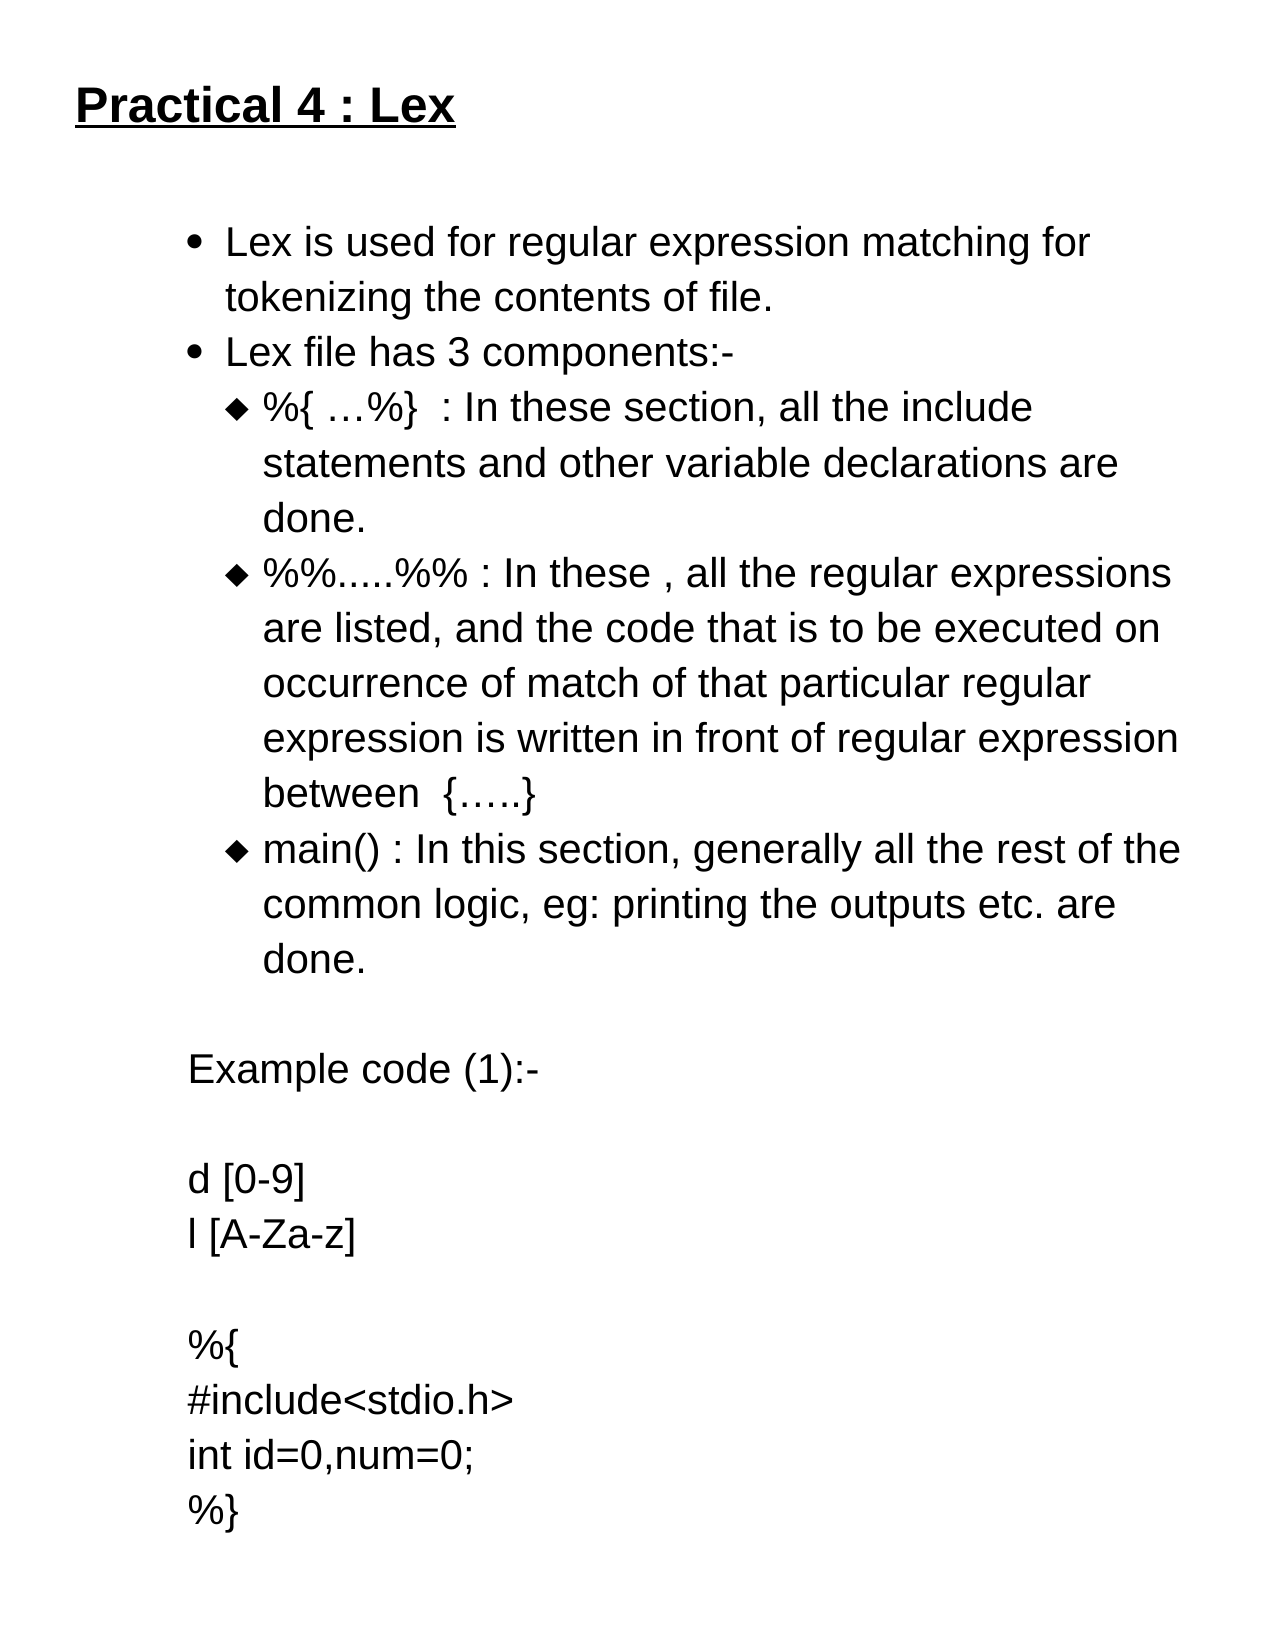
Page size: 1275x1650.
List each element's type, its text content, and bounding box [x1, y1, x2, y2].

list Example code (1):- [187, 1044, 1200, 1092]
list #include<stdio.h> [187, 1375, 1200, 1423]
list l [A-Za-z] [187, 1210, 1200, 1258]
list main() : In this section, generally all the rest of the common logic, eg: printing the outputs etc. are done. [225, 824, 1200, 982]
list Lex is used for regular expression matching for tokenizing the contents of file. [187, 217, 1200, 320]
list Lex file has 3 components:- [187, 327, 1200, 376]
text Practical 4 : Lex [75, 75, 1200, 132]
list int id=0,num=0; [187, 1430, 1200, 1478]
list %{ …%} : In these section, all the include statements and other variable declarations are done. [225, 383, 1200, 541]
list %} [187, 1485, 1200, 1533]
list %{ [187, 1320, 1200, 1368]
list d [0-9] [187, 1155, 1200, 1203]
list %%.....%% : In these , all the regular expressions are listed, and the code that is to be executed on occurrence of match of that particular regular expression is written in front of regular expression between {…..} [225, 548, 1200, 817]
